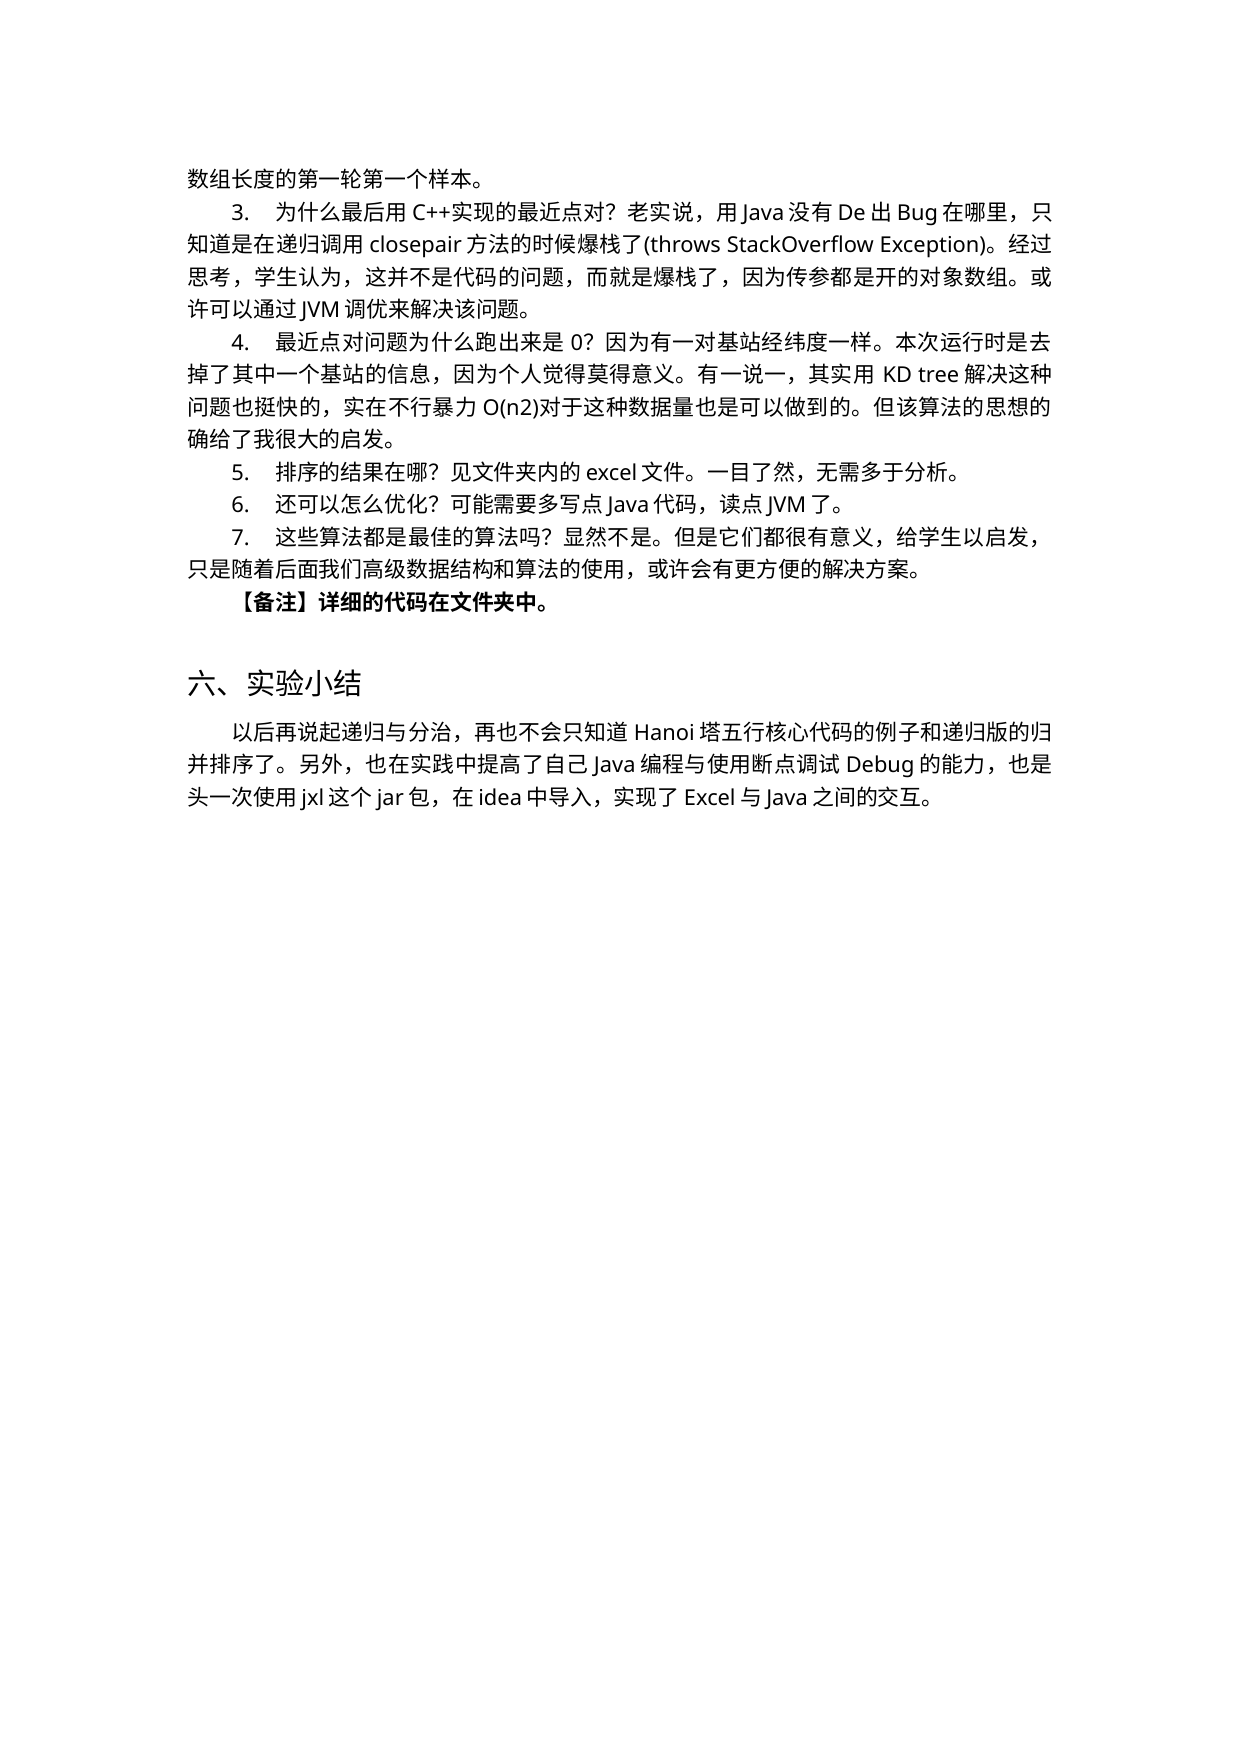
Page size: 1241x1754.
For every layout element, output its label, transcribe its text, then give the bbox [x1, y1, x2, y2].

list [187, 162, 1053, 194]
list 实验小结 [187, 649, 1053, 714]
list 这些算法都是最佳的算法吗？显然不是。但是它们都很有意义，给学生以启发，只是随着后面我们高级数据结构和算法的使用，或许会有更方便的解决方案。 [187, 519, 1053, 584]
list 还可以怎么优化？可能需要多写点Java代码，读点JVM了。 [187, 487, 1053, 519]
list 最近点对问题为什么跑出来是0？因为有一对基站经纬度一样。本次运行时是去掉了其中一个基站的信息，因为个人觉得莫得意义。有一说一，其实用KD tree解决这种问题也挺快的，实在不行暴力O(n2)对于这种数据量也是可以做到的。但该算法的思想的确给了我很大的启发。 [187, 324, 1053, 454]
list 【备注】详细的代码在文件夹中。 [231, 584, 1053, 617]
list 以后再说起递归与分治，再也不会只知道Hanoi塔五行核心代码的例子和递归版的归并排序了。另外，也在实践中提高了自己Java编程与使用断点调试Debug的能力，也是头一次使用jxl这个jar包，在idea中导入，实现了Excel与Java之间的交互。 [187, 714, 1053, 812]
list 为什么最后用C++实现的最近点对？老实说，用Java没有De出Bug在哪里，只知道是在递归调用closepair方法的时候爆栈了(throws StackOverflow Exception)。经过思考，学生认为，这并不是代码的问题，而就是爆栈了，因为传参都是开的对象数组。或许可以通过JVM调优来解决该问题。 [187, 194, 1053, 324]
list 排序的结果在哪？见文件夹内的excel文件。一目了然，无需多于分析。 [187, 454, 1053, 487]
